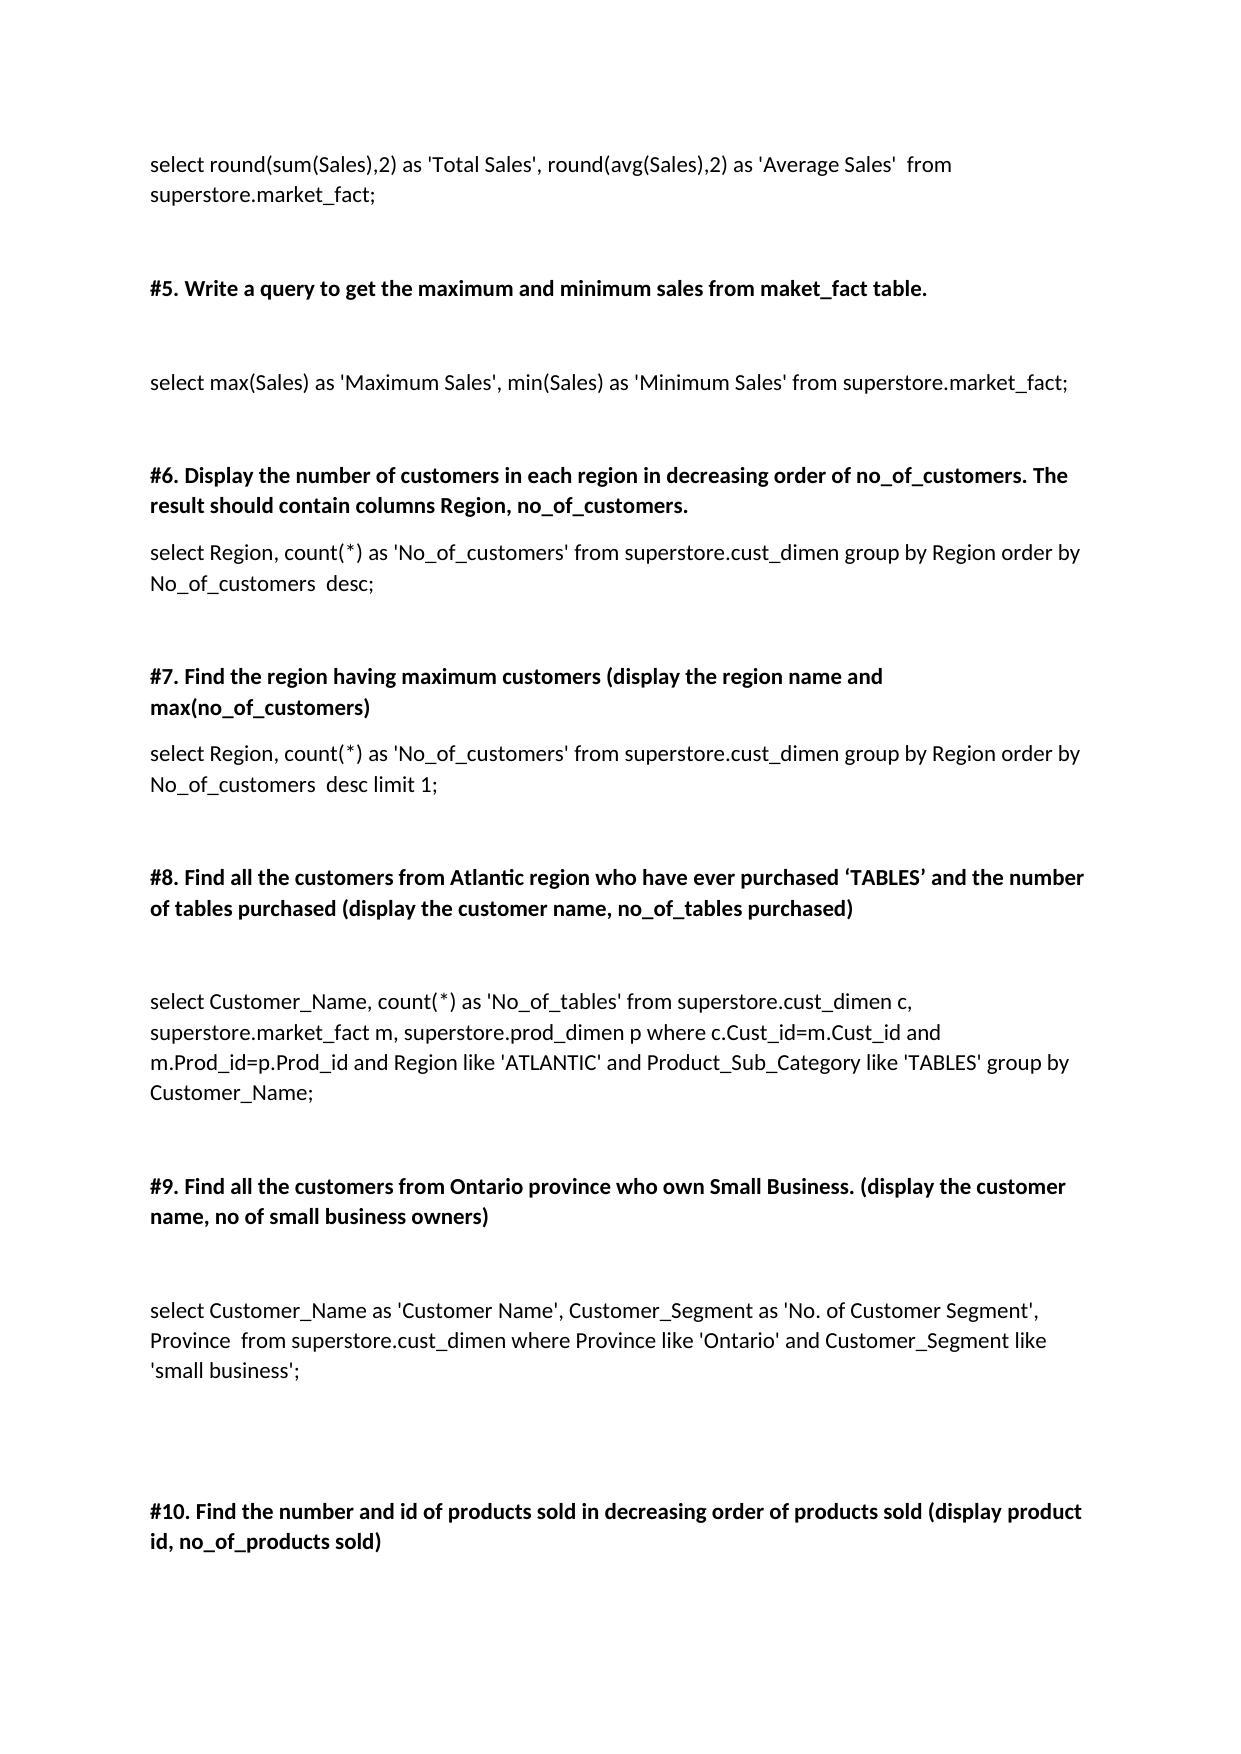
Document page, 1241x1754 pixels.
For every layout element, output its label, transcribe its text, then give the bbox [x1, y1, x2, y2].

text #7. Find the region having maximum customers (display the region name and max(no_of_customers) [150, 662, 1090, 721]
text select Customer_Name as 'Customer Name', Customer_Segment as 'No. of Customer Segment', Province from superstore.cust_dimen where Province like 'Ontario' and Customer_Segment like 'small business'; [150, 1296, 1090, 1384]
text #9. Find all the customers from Ontario province who own Small Business. (display the customer name, no of small business owners) [150, 1172, 1090, 1230]
text #5. Write a query to get the maximum and minimum sales from maket_fact table. [150, 274, 1090, 302]
text #6. Display the number of customers in each region in decreasing order of no_of_customers. The result should contain columns Region, no_of_customers. [150, 461, 1090, 520]
text #8. Find all the customers from Atlantic region who have ever purchased ‘TABLES’ and the number of tables purchased (display the customer name, no_of_tables purchased) [150, 863, 1090, 922]
text select max(Sales) as 'Maximum Sales', min(Sales) as 'Minimum Sales' from superstore.market_fact; [150, 368, 1090, 396]
text select round(sum(Sales),2) as 'Total Sales', round(avg(Sales),2) as 'Average Sales' from superstore.market_fact; [150, 150, 1090, 208]
text select Customer_Name, count(*) as 'No_of_tables' from superstore.cust_dimen c, superstore.market_fact m, superstore.prod_dimen p where c.Cust_id=m.Cust_id and m.Prod_id=p.Prod_id and Region like 'ATLANTIC' and Product_Sub_Category like 'TABLES' group by Customer_Name; [150, 987, 1090, 1106]
text #10. Find the number and id of products sold in decreasing order of products sold (display product id, no_of_products sold) [150, 1497, 1090, 1555]
text select Region, count(*) as 'No_of_customers' from superstore.cust_dimen group by Region order by No_of_customers desc limit 1; [150, 739, 1090, 798]
text select Region, count(*) as 'No_of_customers' from superstore.cust_dimen group by Region order by No_of_customers desc; [150, 538, 1090, 597]
